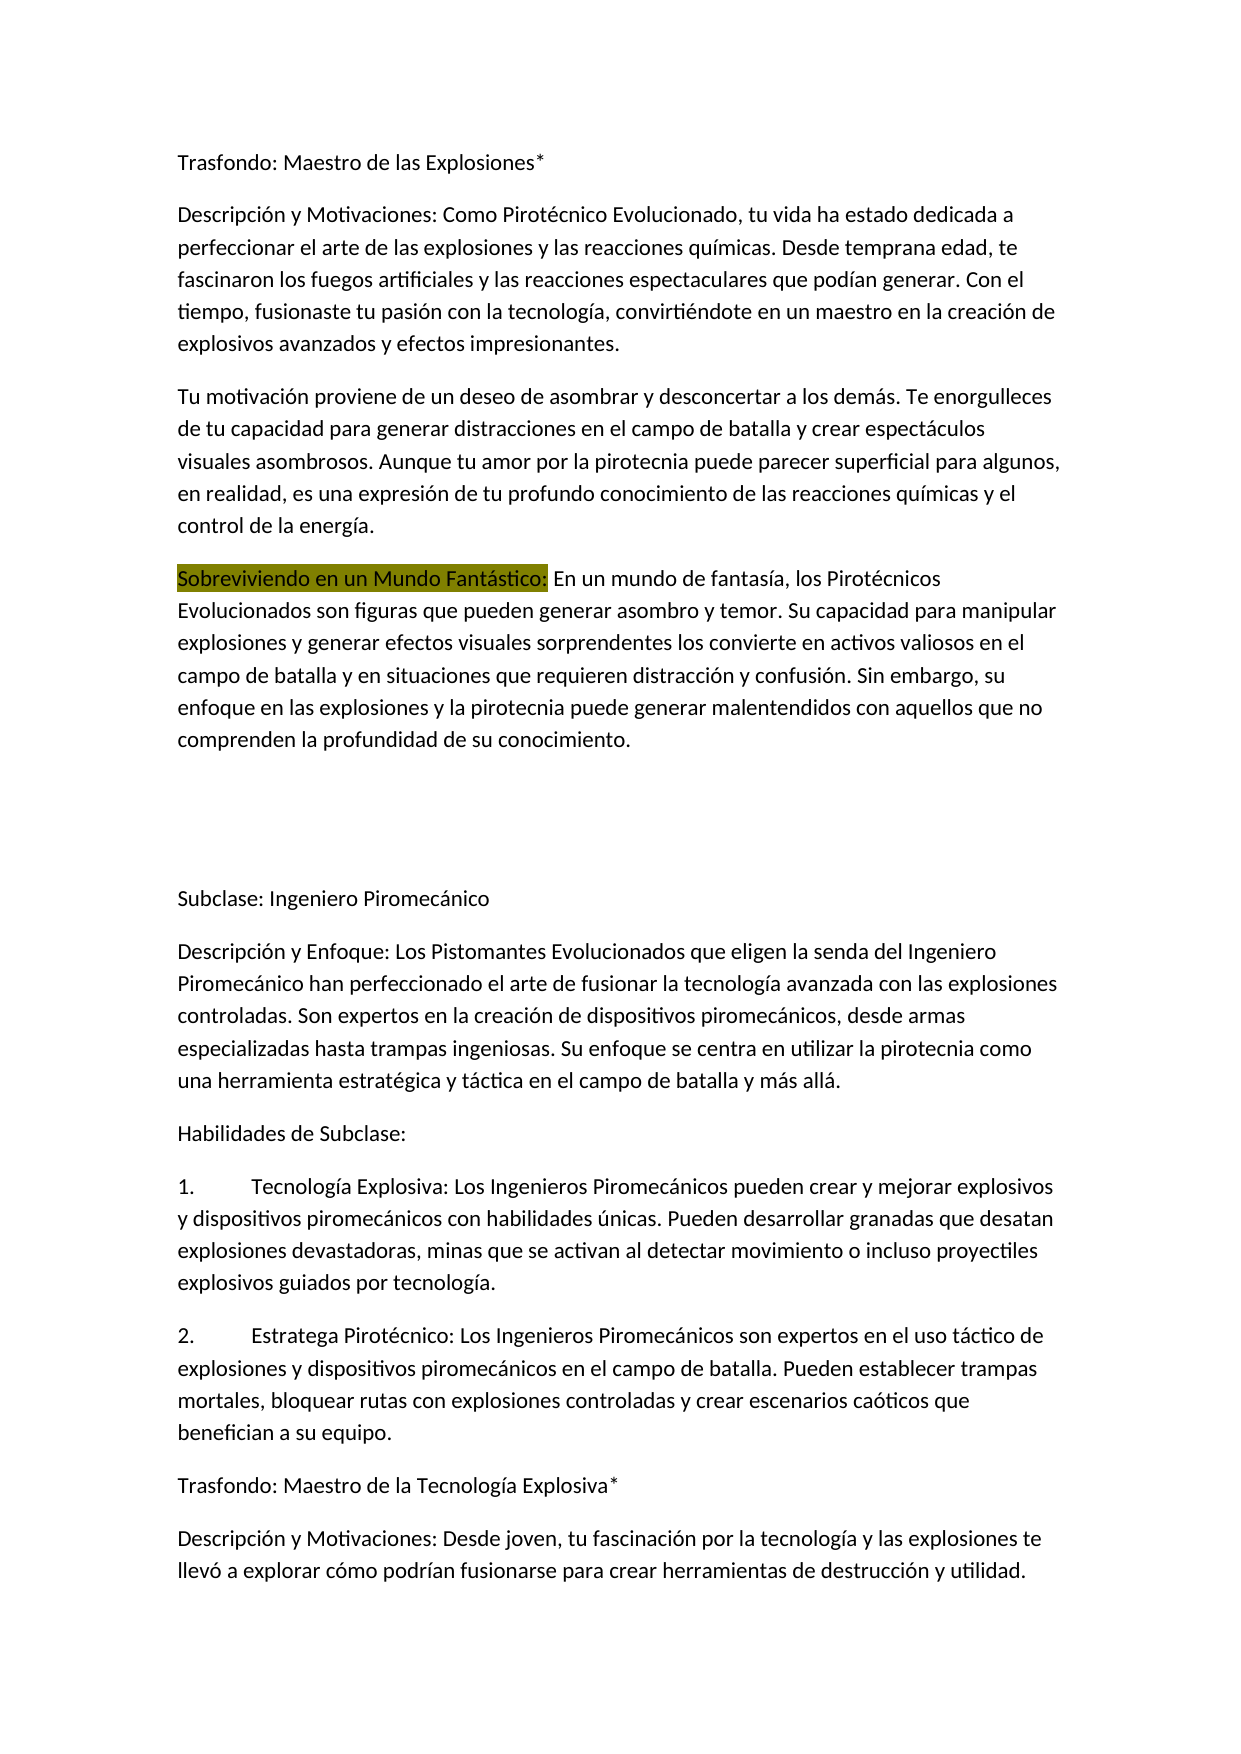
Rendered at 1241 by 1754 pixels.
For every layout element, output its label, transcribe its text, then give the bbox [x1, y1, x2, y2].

text Trasfondo: Maestro de las Explosiones* [177, 148, 1063, 176]
text Tu motivación proviene de un deseo de asombrar y desconcertar a los demás. Te enorgulleces de tu capacidad para generar distracciones en el campo de batalla y crear espectáculos visuales asombrosos. Aunque tu amor por la pirotecnia puede parecer superficial para algunos, en realidad, es una expresión de tu profundo conocimiento de las reacciones químicas y el control de la energía. [177, 382, 1063, 539]
text Habilidades de Subclase: [177, 1119, 1063, 1147]
text Subclase: Ingeniero Piromecánico [177, 884, 1063, 912]
text Descripción y Motivaciones: Como Pirotécnico Evolucionado, tu vida ha estado dedicada a perfeccionar el arte de las explosiones y las reacciones químicas. Desde temprana edad, te fascinaron los fuegos artificiales y las reacciones espectaculares que podían generar. Con el tiempo, fusionaste tu pasión con la tecnología, convirtiéndote en un maestro en la creación de explosivos avanzados y efectos impresionantes. [177, 201, 1063, 357]
text Sobreviviendo en un Mundo Fantástico: En un mundo de fantasía, los Pirotécnicos Evolucionados son figuras que pueden generar asombro y temor. Su capacidad para manipular explosiones y generar efectos visuales sorprendentes los convierte en activos valiosos en el campo de batalla y en situaciones que requieren distracción y confusión. Sin embargo, su enfoque en las explosiones y la pirotecnia puede generar malentendidos con aquellos que no comprenden la profundidad de su conocimiento. [177, 564, 1063, 753]
text Descripción y Enfoque: Los Pistomantes Evolucionados que eligen la senda del Ingeniero Piromecánico han perfeccionado el arte de fusionar la tecnología avanzada con las explosiones controladas. Son expertos en la creación de dispositivos piromecánicos, desde armas especializadas hasta trampas ingeniosas. Su enfoque se centra en utilizar la pirotecnia como una herramienta estratégica y táctica en el campo de batalla y más allá. [177, 937, 1063, 1094]
text Trasfondo: Maestro de la Tecnología Explosiva* [177, 1471, 1063, 1499]
text 1. Tecnología Explosiva: Los Ingenieros Piromecánicos pueden crear y mejorar explosivos y dispositivos piromecánicos con habilidades únicas. Pueden desarrollar granadas que desatan explosiones devastadoras, minas que se activan al detectar movimiento o incluso proyectiles explosivos guiados por tecnología. [177, 1172, 1063, 1297]
text 2. Estratega Pirotécnico: Los Ingenieros Piromecánicos son expertos en el uso táctico de explosiones y dispositivos piromecánicos en el campo de batalla. Pueden establecer trampas mortales, bloquear rutas con explosiones controladas y crear escenarios caóticos que benefician a su equipo. [177, 1322, 1063, 1446]
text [177, 1524, 1063, 1584]
